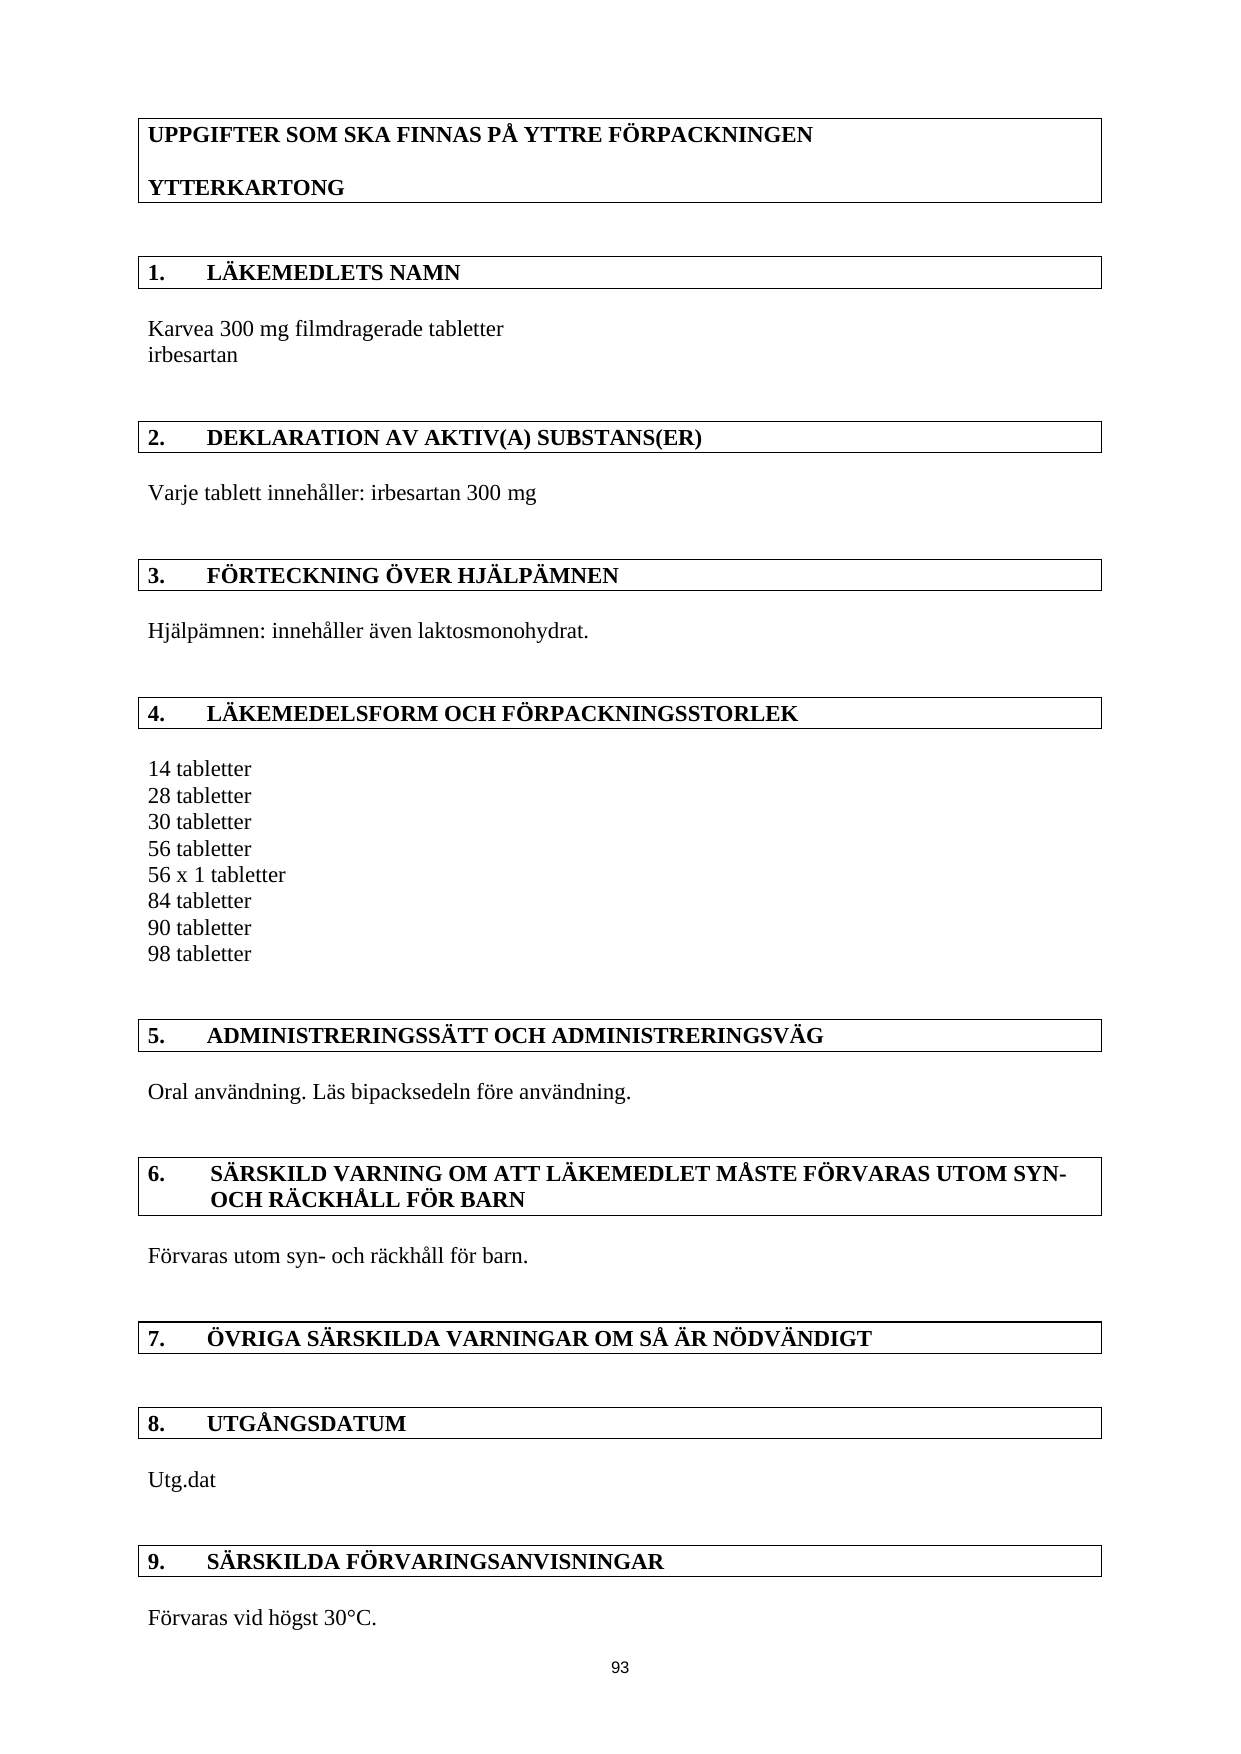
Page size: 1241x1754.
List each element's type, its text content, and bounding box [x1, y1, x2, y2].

text 14 tabletter 28 tabletter 30 tabletter 56 tabletter 56 x 1 tabletter 84 tabletter 90 tabletter 98 tabletter [148, 756, 1093, 966]
text Varje tablett innehåller: irbesartan 300 mg [148, 479, 1093, 506]
text Förvaras vid högst 30°C. [148, 1604, 1093, 1630]
text Karvea 300 mg filmdragerade tabletter [148, 315, 1093, 341]
text Hjälpämnen: innehåller även laktosmonohydrat. [148, 617, 1093, 644]
title 2. DEKLARATION AV AKTIV(A) SUBSTANS(ER) [139, 422, 1101, 452]
title Ytterkartong [139, 171, 1101, 202]
text Utg.dat [148, 1466, 1093, 1492]
title 3. FÖRTECKNING ÖVER HJÄLPÄMNEN [139, 560, 1101, 590]
title 9. SÄRSKILDA FÖRVARINGSANVISNINGAR [139, 1546, 1101, 1576]
title 6. SÄRSKILD VARNING OM ATT LÄKEMEDLET MÅSTE FÖRVARAS UTOM SYN- OCH RÄCKHÅLL FÖR BARN [139, 1158, 1101, 1215]
title 8. UTGÅNGSDATUM [139, 1408, 1101, 1438]
title 1. LÄKEMEDLETS NAMN [139, 257, 1101, 288]
title 4. LÄKEMEDELSFORM OCH FÖRPACKNINGSSTORLEK [139, 698, 1101, 728]
text Oral användning. Läs bipacksedeln före användning. [148, 1078, 1093, 1104]
text Förvaras utom syn- och räckhåll för barn. [148, 1242, 1093, 1269]
title UPPGIFTER SOM SKA FINNAS PÅ YTTRE FÖRPACKNINGEN [139, 119, 1101, 148]
title 7. ÖVRIGA SÄRSKILDA VARNINGAR OM SÅ ÄR NÖDVÄNDIGT [139, 1323, 1101, 1353]
title 5. ADMINISTRERINGSSÄTT OCH ADMINISTRERINGSVÄG [139, 1020, 1101, 1051]
text irbesartan [148, 341, 1093, 368]
